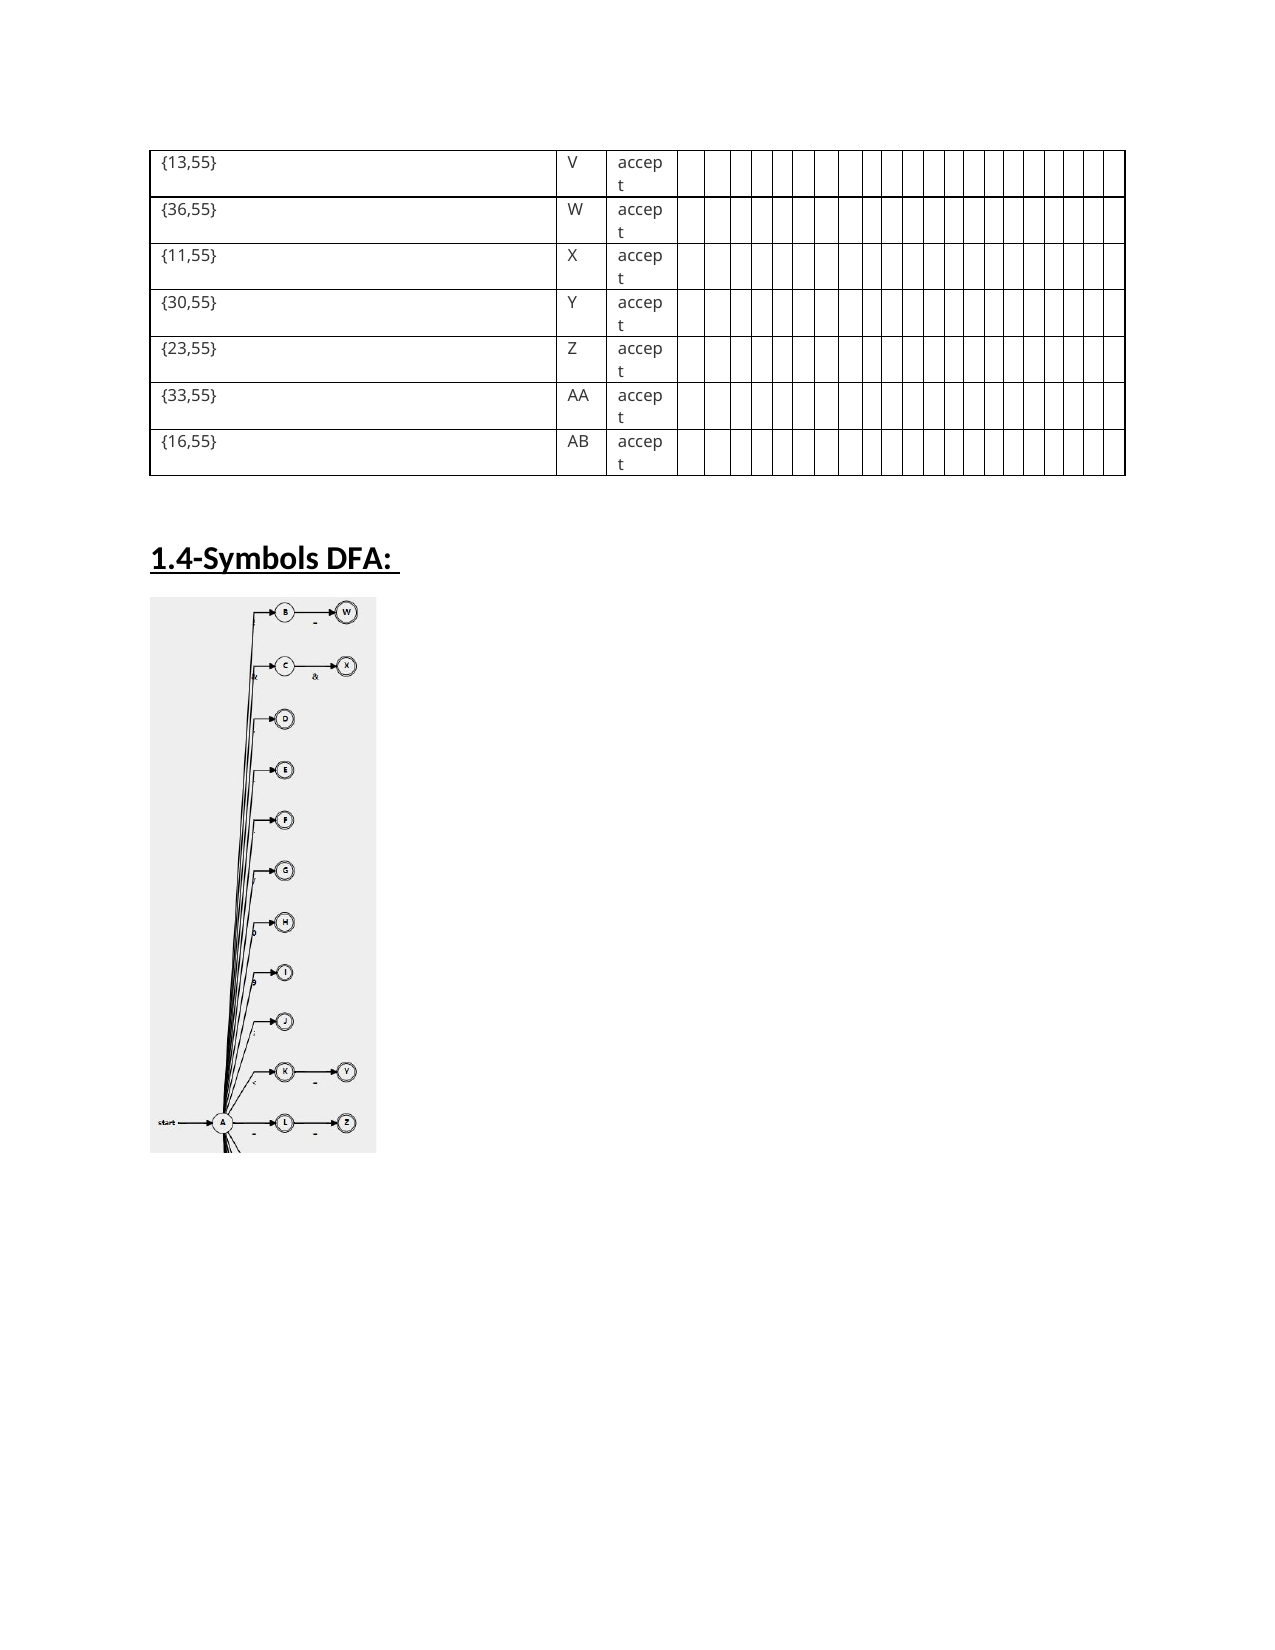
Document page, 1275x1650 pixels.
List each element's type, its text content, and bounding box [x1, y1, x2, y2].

table_cell [945, 198, 963, 243]
table_cell [752, 383, 772, 429]
table_cell [839, 337, 862, 382]
table_cell [1045, 290, 1063, 336]
table_cell [773, 244, 792, 289]
table_cell [1024, 151, 1044, 196]
table_cell [1084, 290, 1103, 336]
table_cell [731, 290, 751, 336]
table_cell [731, 383, 751, 429]
table_cell [1064, 383, 1083, 429]
table_cell [985, 198, 1003, 243]
table_cell [815, 337, 838, 382]
table_cell [752, 337, 772, 382]
table_cell [793, 290, 814, 336]
table_cell [882, 430, 902, 475]
table_cell [924, 337, 944, 382]
table_cell [815, 198, 838, 243]
table_cell Y [557, 290, 606, 336]
table_cell [731, 198, 751, 243]
table_cell [903, 290, 923, 336]
table_cell [985, 151, 1003, 196]
table_cell accept [607, 198, 677, 243]
table_cell [678, 337, 704, 382]
table_cell [863, 383, 881, 429]
table_cell [705, 244, 730, 289]
table_cell [731, 151, 751, 196]
table_cell [731, 244, 751, 289]
table_cell [839, 430, 862, 475]
table_cell [903, 198, 923, 243]
table_cell [1084, 151, 1103, 196]
table_cell [924, 430, 944, 475]
table_cell [839, 151, 862, 196]
table_cell [882, 244, 902, 289]
picture [150, 597, 377, 1153]
table_cell [1045, 337, 1063, 382]
table_cell [1084, 198, 1103, 243]
table_cell [678, 244, 704, 289]
table_cell AB [557, 430, 606, 475]
table_cell [903, 383, 923, 429]
table_cell [1064, 290, 1083, 336]
table_cell [924, 383, 944, 429]
table_cell [815, 290, 838, 336]
table_cell [863, 244, 881, 289]
table_cell [793, 430, 814, 475]
table_cell [882, 198, 902, 243]
table_cell [773, 151, 792, 196]
table_cell [1064, 198, 1083, 243]
table_cell {33,55} [151, 383, 556, 429]
table_cell [863, 337, 881, 382]
table_cell [678, 151, 704, 196]
table_cell [945, 430, 963, 475]
table_cell [945, 383, 963, 429]
table_cell accept [607, 337, 677, 382]
table_cell [793, 151, 814, 196]
table_cell [1104, 430, 1124, 475]
table_cell [1084, 244, 1103, 289]
table_cell [945, 337, 963, 382]
table_cell [839, 383, 862, 429]
table_cell [752, 198, 772, 243]
table_cell [1004, 198, 1023, 243]
table_cell [882, 383, 902, 429]
table_cell [793, 383, 814, 429]
table_cell [1045, 244, 1063, 289]
table_cell [964, 337, 984, 382]
table_cell [839, 198, 862, 243]
table_cell [1064, 337, 1083, 382]
table_cell accept [607, 383, 677, 429]
table_cell {16,55} [151, 430, 556, 475]
table_cell [863, 430, 881, 475]
table_cell [882, 337, 902, 382]
table_cell [964, 198, 984, 243]
table_cell [924, 151, 944, 196]
table_cell [1084, 430, 1103, 475]
table_cell [903, 151, 923, 196]
table_cell [731, 337, 751, 382]
table_cell [815, 383, 838, 429]
table_cell [793, 198, 814, 243]
table_cell [1004, 337, 1023, 382]
table_cell [705, 383, 730, 429]
table_cell [705, 430, 730, 475]
table_cell [1024, 244, 1044, 289]
table_cell accept [607, 151, 677, 196]
table_cell [924, 290, 944, 336]
table_cell [945, 244, 963, 289]
table_cell [985, 290, 1003, 336]
table_cell [964, 383, 984, 429]
table_cell [815, 430, 838, 475]
table_cell accept [607, 430, 677, 475]
table_cell [903, 430, 923, 475]
table_cell [882, 151, 902, 196]
table_cell [1064, 151, 1083, 196]
table_cell [773, 430, 792, 475]
table_cell [1084, 383, 1103, 429]
table_cell [964, 430, 984, 475]
table_cell [752, 151, 772, 196]
table_cell [1024, 430, 1044, 475]
table_cell [793, 337, 814, 382]
table_cell [1064, 430, 1083, 475]
table_cell [924, 244, 944, 289]
table_cell [839, 290, 862, 336]
table_cell AA [557, 383, 606, 429]
table_cell [1104, 290, 1124, 336]
table_cell [705, 198, 730, 243]
table_cell [1104, 198, 1124, 243]
table_cell [945, 290, 963, 336]
table_cell [903, 244, 923, 289]
table_cell [964, 151, 984, 196]
table_cell [1024, 198, 1044, 243]
table_cell {36,55} [151, 198, 556, 243]
table_cell accept [607, 244, 677, 289]
table_cell [1004, 383, 1023, 429]
table_cell [1045, 430, 1063, 475]
table_cell [1004, 430, 1023, 475]
table_cell [752, 430, 772, 475]
table_cell [752, 244, 772, 289]
table_cell [815, 244, 838, 289]
table_cell [752, 290, 772, 336]
table_cell Z [557, 337, 606, 382]
table_cell [678, 290, 704, 336]
table_cell [1045, 383, 1063, 429]
table_cell [964, 290, 984, 336]
table_cell [1104, 244, 1124, 289]
table_cell accept [607, 290, 677, 336]
table_cell [924, 198, 944, 243]
table_cell [773, 337, 792, 382]
table_cell [945, 151, 963, 196]
table_cell [705, 337, 730, 382]
table_cell W [557, 198, 606, 243]
text 1.4-Symbols DFA: [150, 537, 1125, 578]
table_cell [1104, 151, 1124, 196]
table_cell [1004, 151, 1023, 196]
table_cell [1045, 151, 1063, 196]
table_cell [815, 151, 838, 196]
table_cell [863, 198, 881, 243]
table_cell [985, 430, 1003, 475]
table_cell [863, 290, 881, 336]
table_cell [1024, 383, 1044, 429]
table_cell [985, 337, 1003, 382]
table_cell {13,55} [151, 151, 556, 196]
table_cell [705, 151, 730, 196]
table_cell [839, 244, 862, 289]
table_cell [793, 244, 814, 289]
table_cell [1064, 244, 1083, 289]
table_cell V [557, 151, 606, 196]
table_cell [1084, 337, 1103, 382]
table_cell [1024, 290, 1044, 336]
table_cell [678, 383, 704, 429]
table_cell {11,55} [151, 244, 556, 289]
table_cell [705, 290, 730, 336]
table_cell [882, 290, 902, 336]
table_cell X [557, 244, 606, 289]
table_cell [773, 383, 792, 429]
table_cell [678, 198, 704, 243]
table_cell [1024, 337, 1044, 382]
table_cell [1104, 383, 1124, 429]
table_cell [1004, 290, 1023, 336]
table_cell {23,55} [151, 337, 556, 382]
table_cell [903, 337, 923, 382]
table_cell [985, 244, 1003, 289]
table_cell [678, 430, 704, 475]
table_cell [731, 430, 751, 475]
table_cell [1004, 244, 1023, 289]
table_cell [985, 383, 1003, 429]
table_cell [863, 151, 881, 196]
table_cell [1104, 337, 1124, 382]
table_cell [773, 198, 792, 243]
table_cell [964, 244, 984, 289]
table_cell [773, 290, 792, 336]
table_cell {30,55} [151, 290, 556, 336]
table_cell [1045, 198, 1063, 243]
